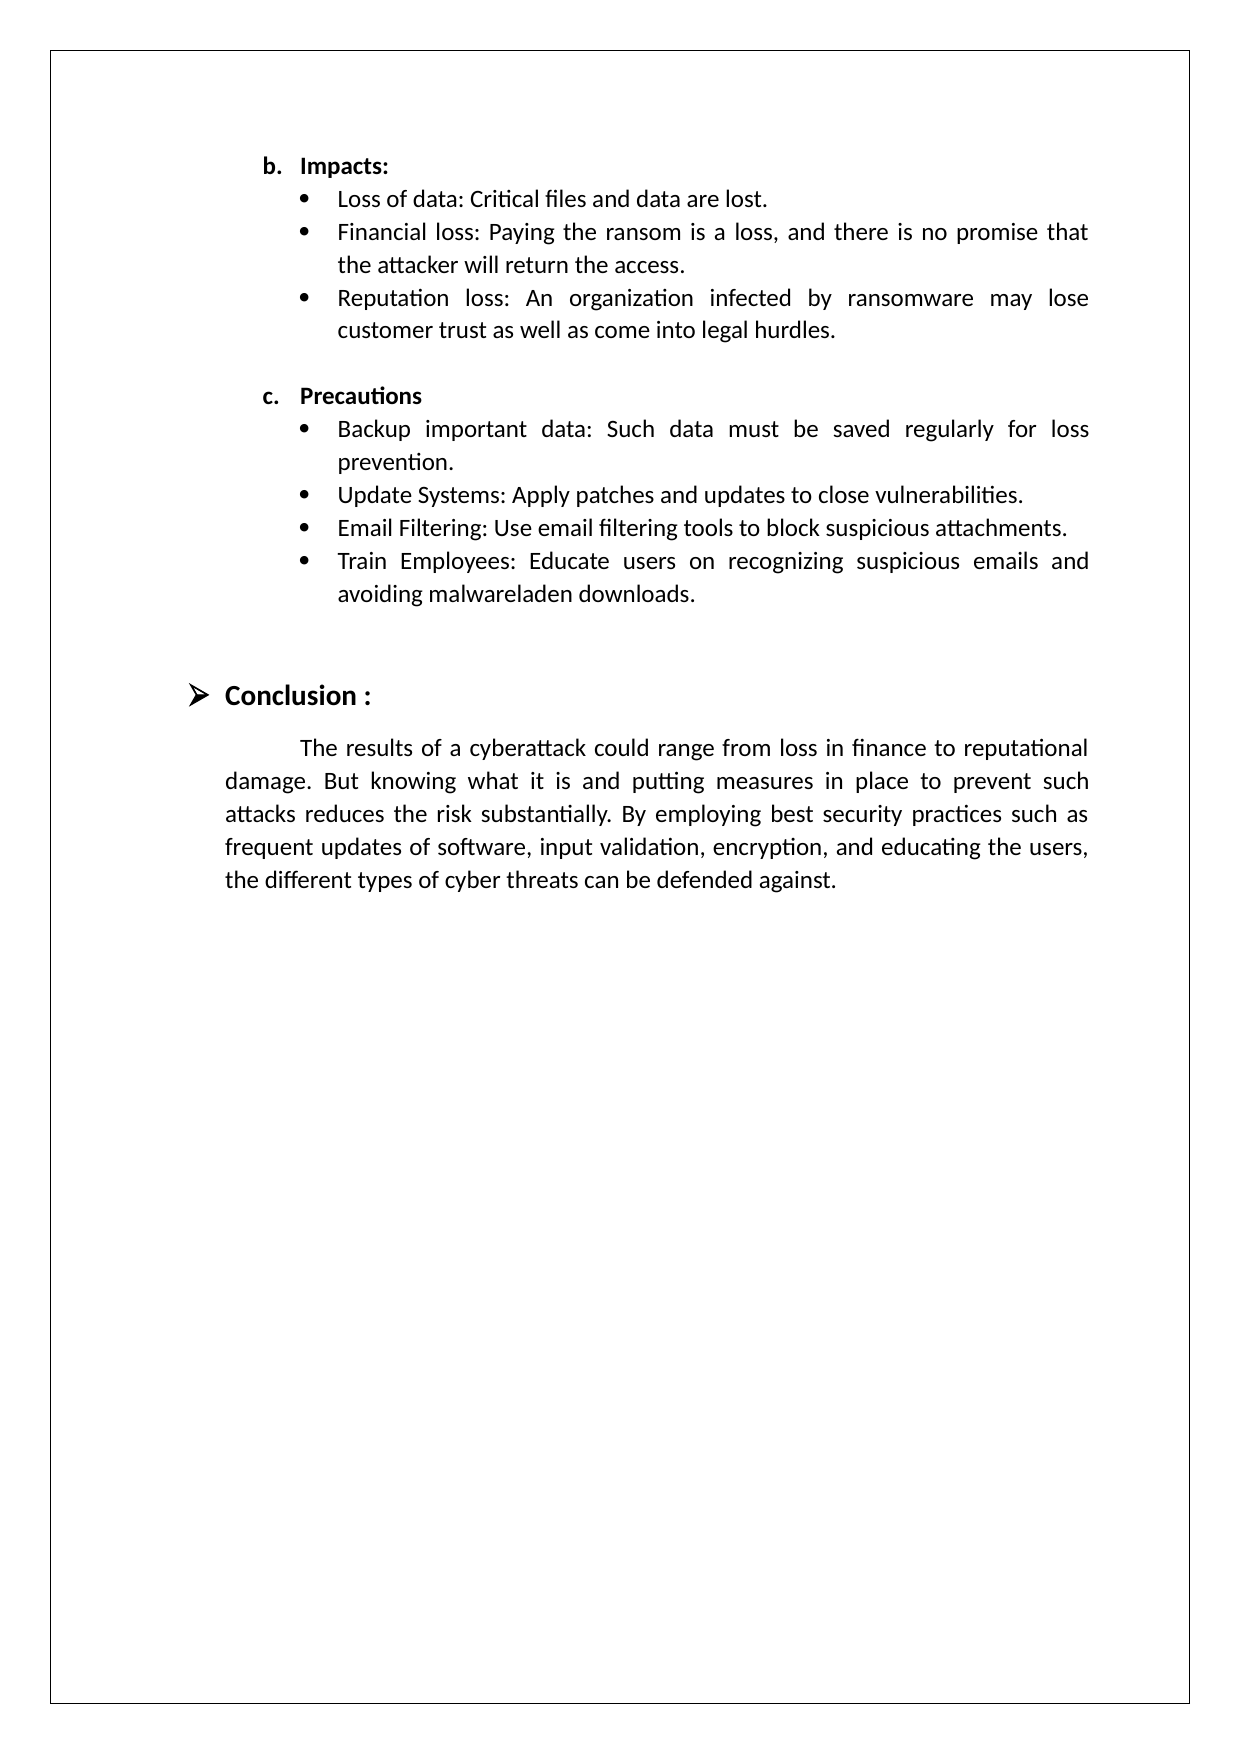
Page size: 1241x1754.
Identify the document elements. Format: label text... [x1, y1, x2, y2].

list Train Employees: Educate users on recognizing suspicious emails and avoiding malwareladen downloads. [300, 545, 1090, 608]
list Email Filtering: Use email filtering tools to block suspicious attachments. [300, 512, 1090, 543]
list Impacts: [262, 150, 1090, 181]
list Backup important data: Such data must be saved regularly for loss prevention. [300, 413, 1090, 477]
list Reputation loss: An organization infected by ransomware may lose customer trust as well as come into legal hurdles. [300, 282, 1090, 345]
list Conclusion : [187, 677, 1090, 713]
list Financial loss: Paying the ransom is a loss, and there is no promise that the attacker will return the access. [300, 216, 1090, 279]
list Precautions [262, 380, 1090, 411]
list Loss of data: Critical files and data are lost. [300, 183, 1090, 213]
list Update Systems: Apply patches and updates to close vulnerabilities. [300, 479, 1090, 510]
text The results of a cyberattack could range from loss in finance to reputational damage. But knowing what it is and putting measures in place to prevent such attacks reduces the risk substantially. By employing best security practices such as frequent updates of software, input validation, encryption, and educating the users, the different types of cyber threats can be defended against. [225, 732, 1090, 894]
